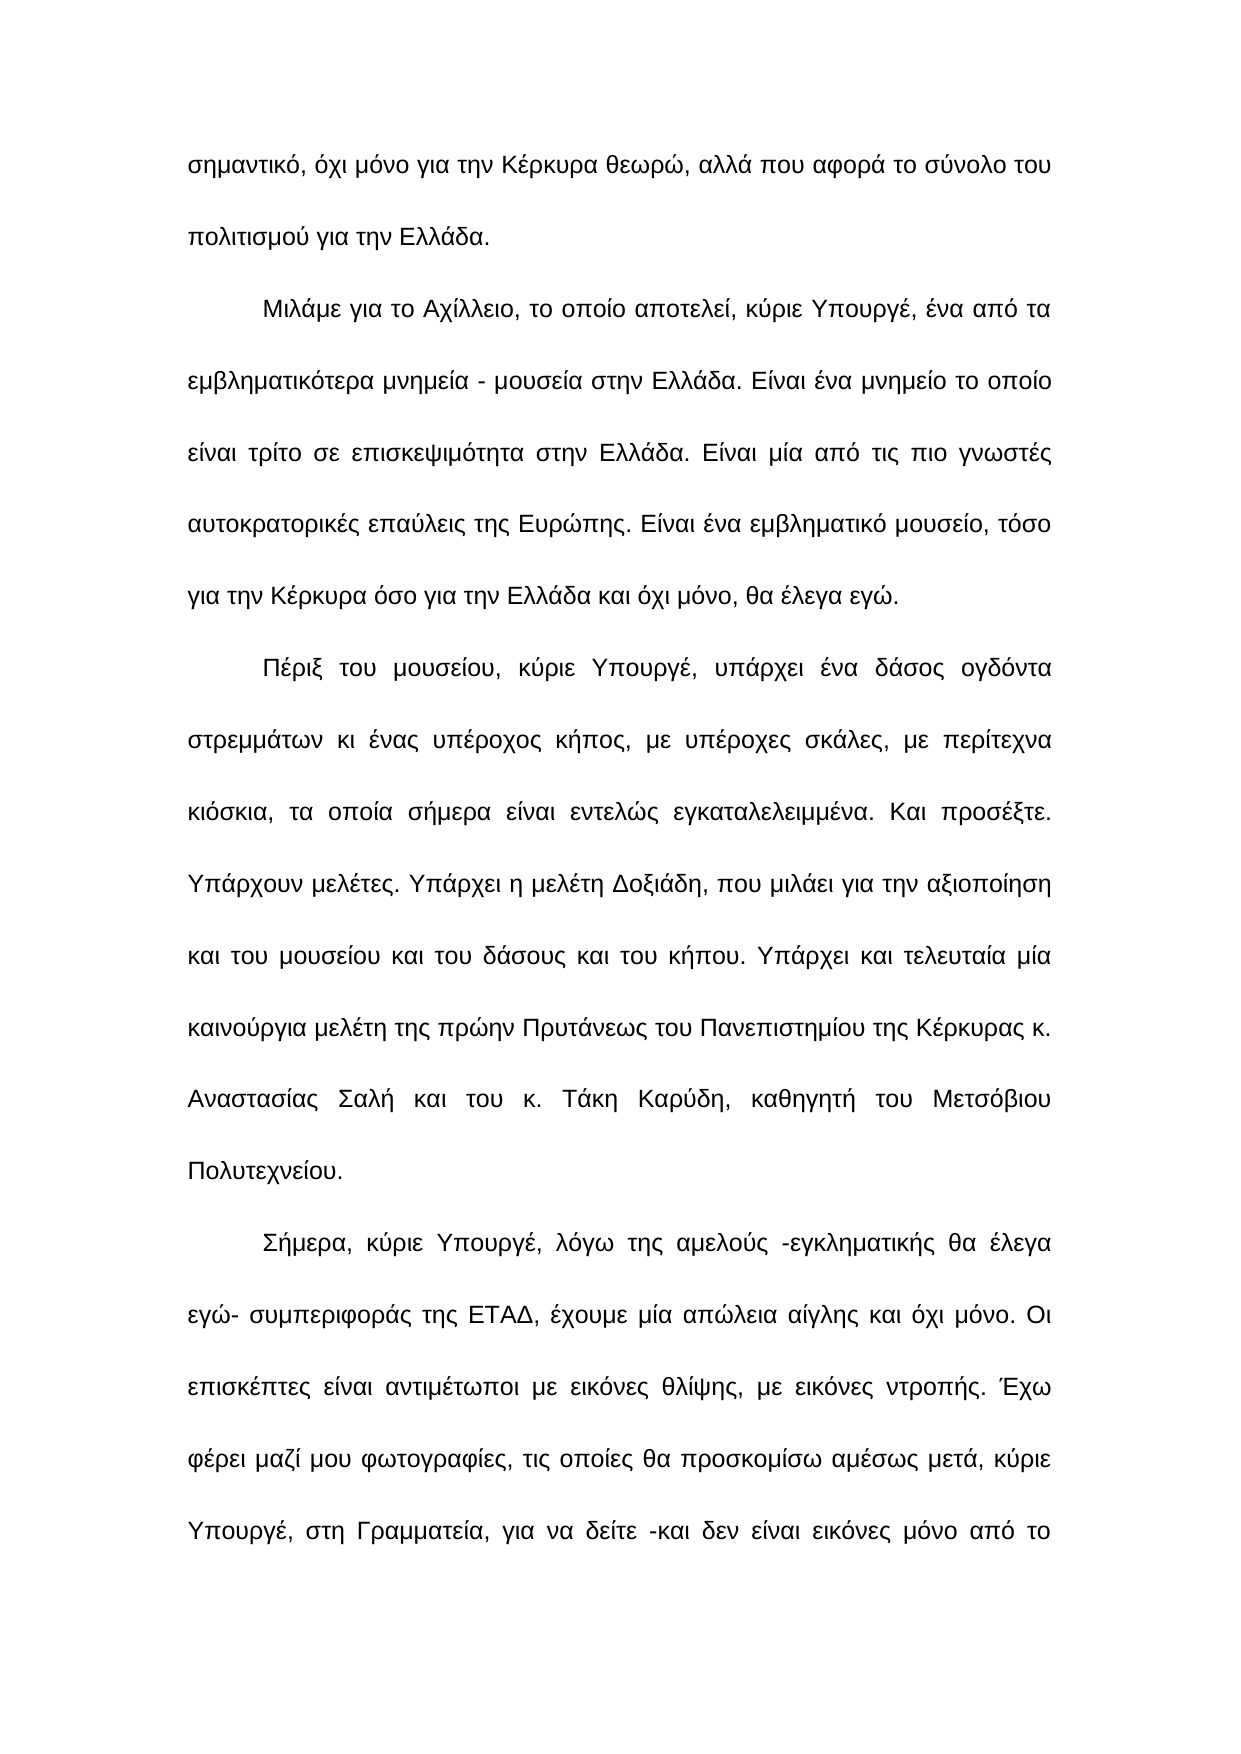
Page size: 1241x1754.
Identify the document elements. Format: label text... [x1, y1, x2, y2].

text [187, 150, 1053, 251]
text Μιλάμε για το Αχίλλειο, το οποίο αποτελεί, κύριε Υπουργέ, ένα από τα εμβληματικότερα μνημεία - μουσεία στην Ελλάδα. Είναι ένα μνημείο το οποίο είναι τρίτο σε επισκεψιμότητα στην Ελλάδα. Είναι μία από τις πιο γνωστές αυτοκρατορικές επαύλεις της Ευρώπης. Είναι ένα εμβληματικό μουσείο, τόσο για την Κέρκυρα όσο για την Ελλάδα και όχι μόνο, θα έλεγα εγώ. [187, 294, 1053, 610]
text Πέριξ του μουσείου, κύριε Υπουργέ, υπάρχει ένα δάσος ογδόντα στρεμμάτων κι ένας υπέροχος κήπος, με υπέροχες σκάλες, με περίτεχνα κιόσκια, τα οποία σήμερα είναι εντελώς εγκαταλελειμμένα. Και προσέξτε. Υπάρχουν μελέτες. Υπάρχει η μελέτη Δοξιάδη, που μιλάει για την αξιοποίηση και του μουσείου και του δάσους και του κήπου. Υπάρχει και τελευταία μία καινούργια μελέτη της πρώην Πρυτάνεως του Πανεπιστημίου της Κέρκυρας κ. Αναστασίας Σαλή και του κ. Τάκη Καρύδη, καθηγητή του Μετσόβιου Πολυτεχνείου. [187, 653, 1053, 1185]
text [187, 1228, 1053, 1544]
